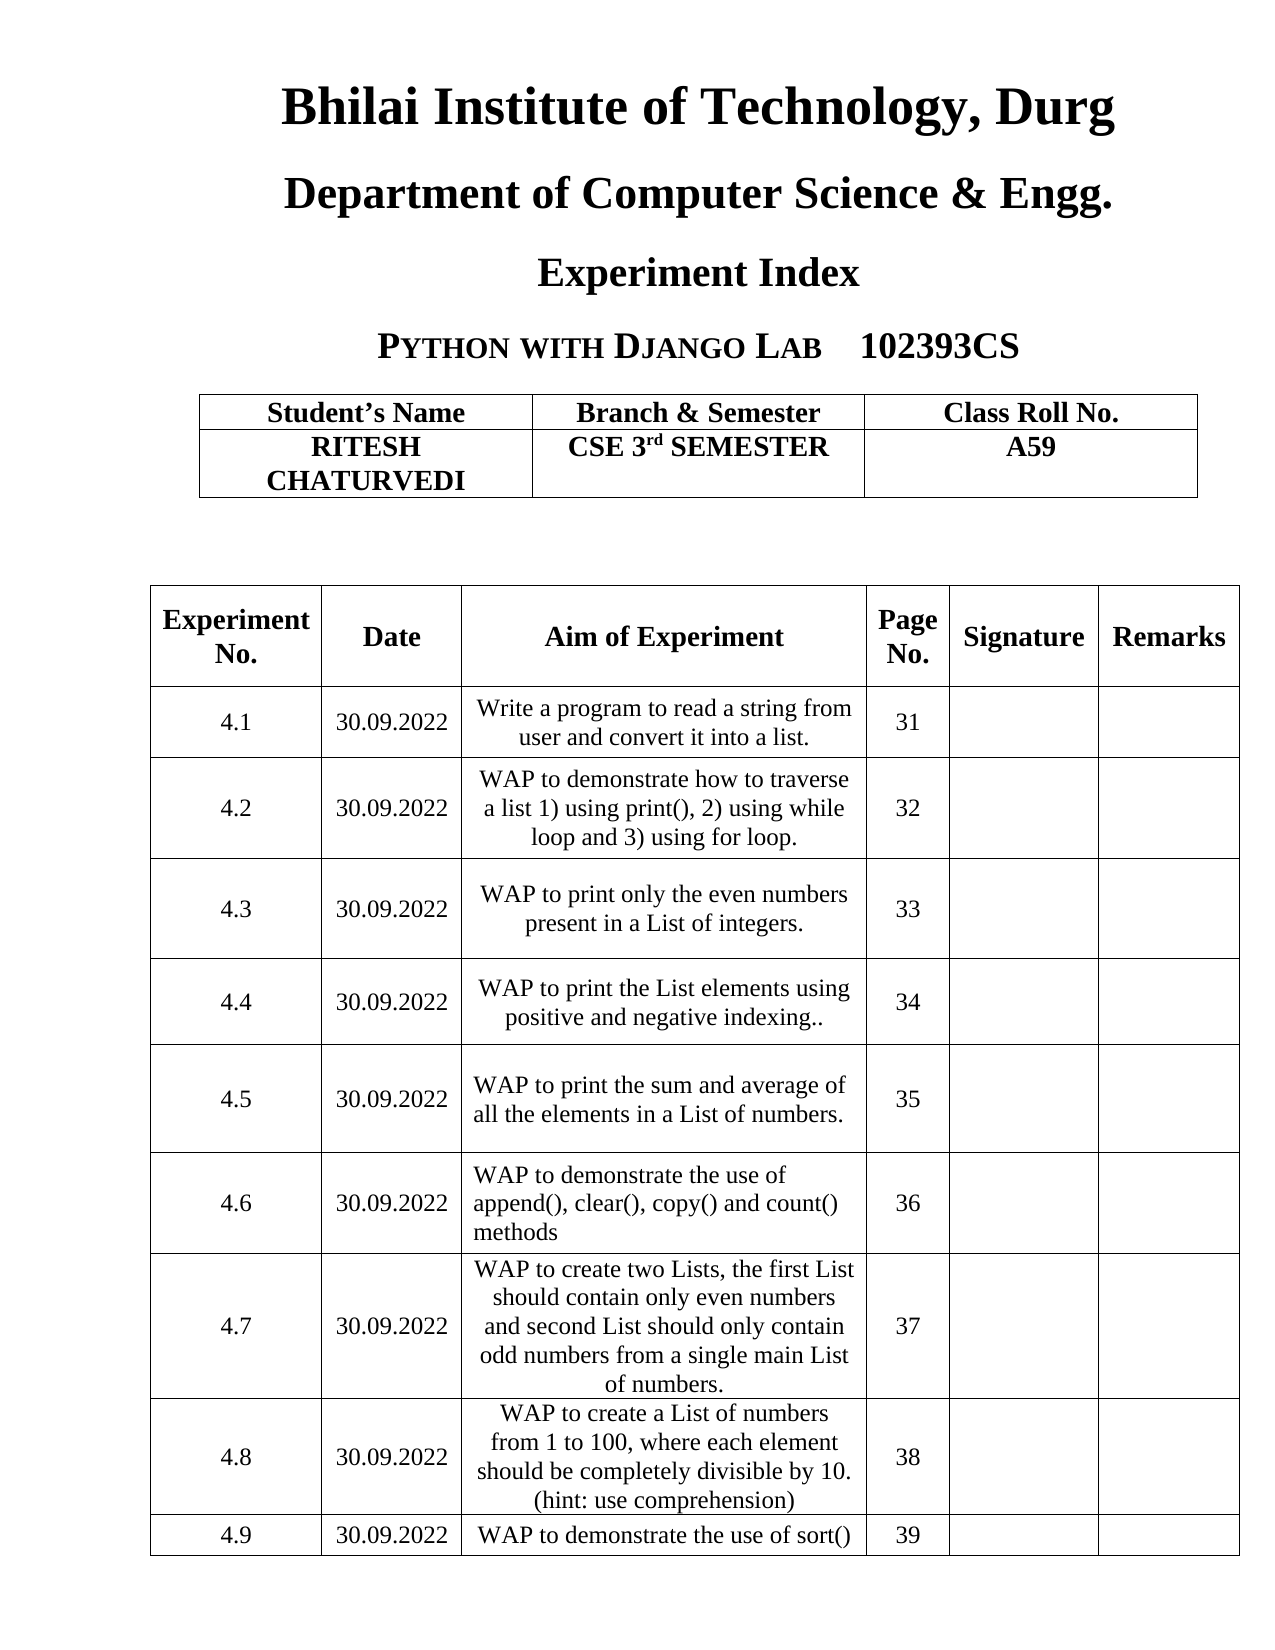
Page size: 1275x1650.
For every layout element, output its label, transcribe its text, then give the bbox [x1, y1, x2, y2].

table_cell WAP to print the sum and average of all the elements in a List of numbers. [462, 1045, 866, 1152]
table_cell WAP to create a List of numbers from 1 to 100, where each element should be completely divisible by 10. (hint: use comprehension) [462, 1399, 866, 1513]
table_cell Write a program to read a string from user and convert it into a list. [462, 687, 866, 757]
table_cell 4.9 [151, 1515, 321, 1555]
table_cell 37 [867, 1254, 949, 1397]
table_cell 4.7 [151, 1254, 321, 1397]
table_cell [1099, 758, 1239, 857]
table_cell 4.2 [151, 758, 321, 857]
table_cell WAP to demonstrate how to traverse a list 1) using print(), 2) using while loop and 3) using for loop. [462, 758, 866, 857]
table_cell 36 [867, 1153, 949, 1253]
table_cell 4.6 [151, 1153, 321, 1253]
table_header Remarks [1099, 586, 1239, 686]
table_cell 30.09.2022 [322, 1515, 461, 1555]
table_cell 35 [867, 1045, 949, 1152]
table_cell 30.09.2022 [322, 1399, 461, 1513]
table_cell [1099, 1399, 1239, 1513]
table_cell 4.5 [151, 1045, 321, 1152]
table_cell 33 [867, 859, 949, 958]
table_cell 30.09.2022 [322, 1153, 461, 1253]
table_cell 39 [867, 1515, 949, 1555]
table_cell 32 [867, 758, 949, 857]
table_cell [1099, 959, 1239, 1044]
table_cell 4.3 [151, 859, 321, 958]
table_cell WAP to print only the even numbers present in a List of integers. [462, 859, 866, 958]
table_header Date [322, 586, 461, 686]
table_cell [1099, 1153, 1239, 1253]
table_cell [950, 1045, 1098, 1152]
table_cell 30.09.2022 [322, 687, 461, 757]
table_cell [1099, 859, 1239, 958]
table_cell [950, 1515, 1098, 1555]
table_cell [950, 687, 1098, 757]
table_cell 30.09.2022 [322, 758, 461, 857]
table_cell 30.09.2022 [322, 1045, 461, 1152]
table_cell 38 [867, 1399, 949, 1513]
table_cell 34 [867, 959, 949, 1044]
table_cell [950, 1153, 1098, 1253]
table_cell 4.1 [151, 687, 321, 757]
table_cell [950, 1399, 1098, 1513]
table_header Page No. [867, 586, 949, 686]
table_cell [950, 859, 1098, 958]
table_header Signature [950, 586, 1098, 686]
table_cell 4.4 [151, 959, 321, 1044]
table_header Aim of Experiment [462, 586, 866, 686]
table_cell 31 [867, 687, 949, 757]
table_cell [950, 959, 1098, 1044]
table_cell [1099, 687, 1239, 757]
table_cell WAP to demonstrate the use of append(), clear(), copy() and count() methods [462, 1153, 866, 1253]
table_cell WAP to print the List elements using positive and negative indexing.. [462, 959, 866, 1044]
table_cell 30.09.2022 [322, 1254, 461, 1397]
table_header Experiment No. [151, 586, 321, 686]
table_cell [1099, 1045, 1239, 1152]
table_cell [1099, 1254, 1239, 1397]
table_cell WAP to demonstrate the use of sort() of List class, to sort the elements of the List containing Strings based on string length. [462, 1515, 866, 1555]
table_cell [950, 1254, 1098, 1397]
table_cell WAP to create two Lists, the first List should contain only even numbers and second List should only contain odd numbers from a single main List of numbers. [462, 1254, 866, 1397]
table_cell 30.09.2022 [322, 959, 461, 1044]
table_cell 4.8 [151, 1399, 321, 1513]
table_cell 30.09.2022 [322, 859, 461, 958]
table_cell [950, 758, 1098, 857]
table_cell [1099, 1515, 1239, 1555]
